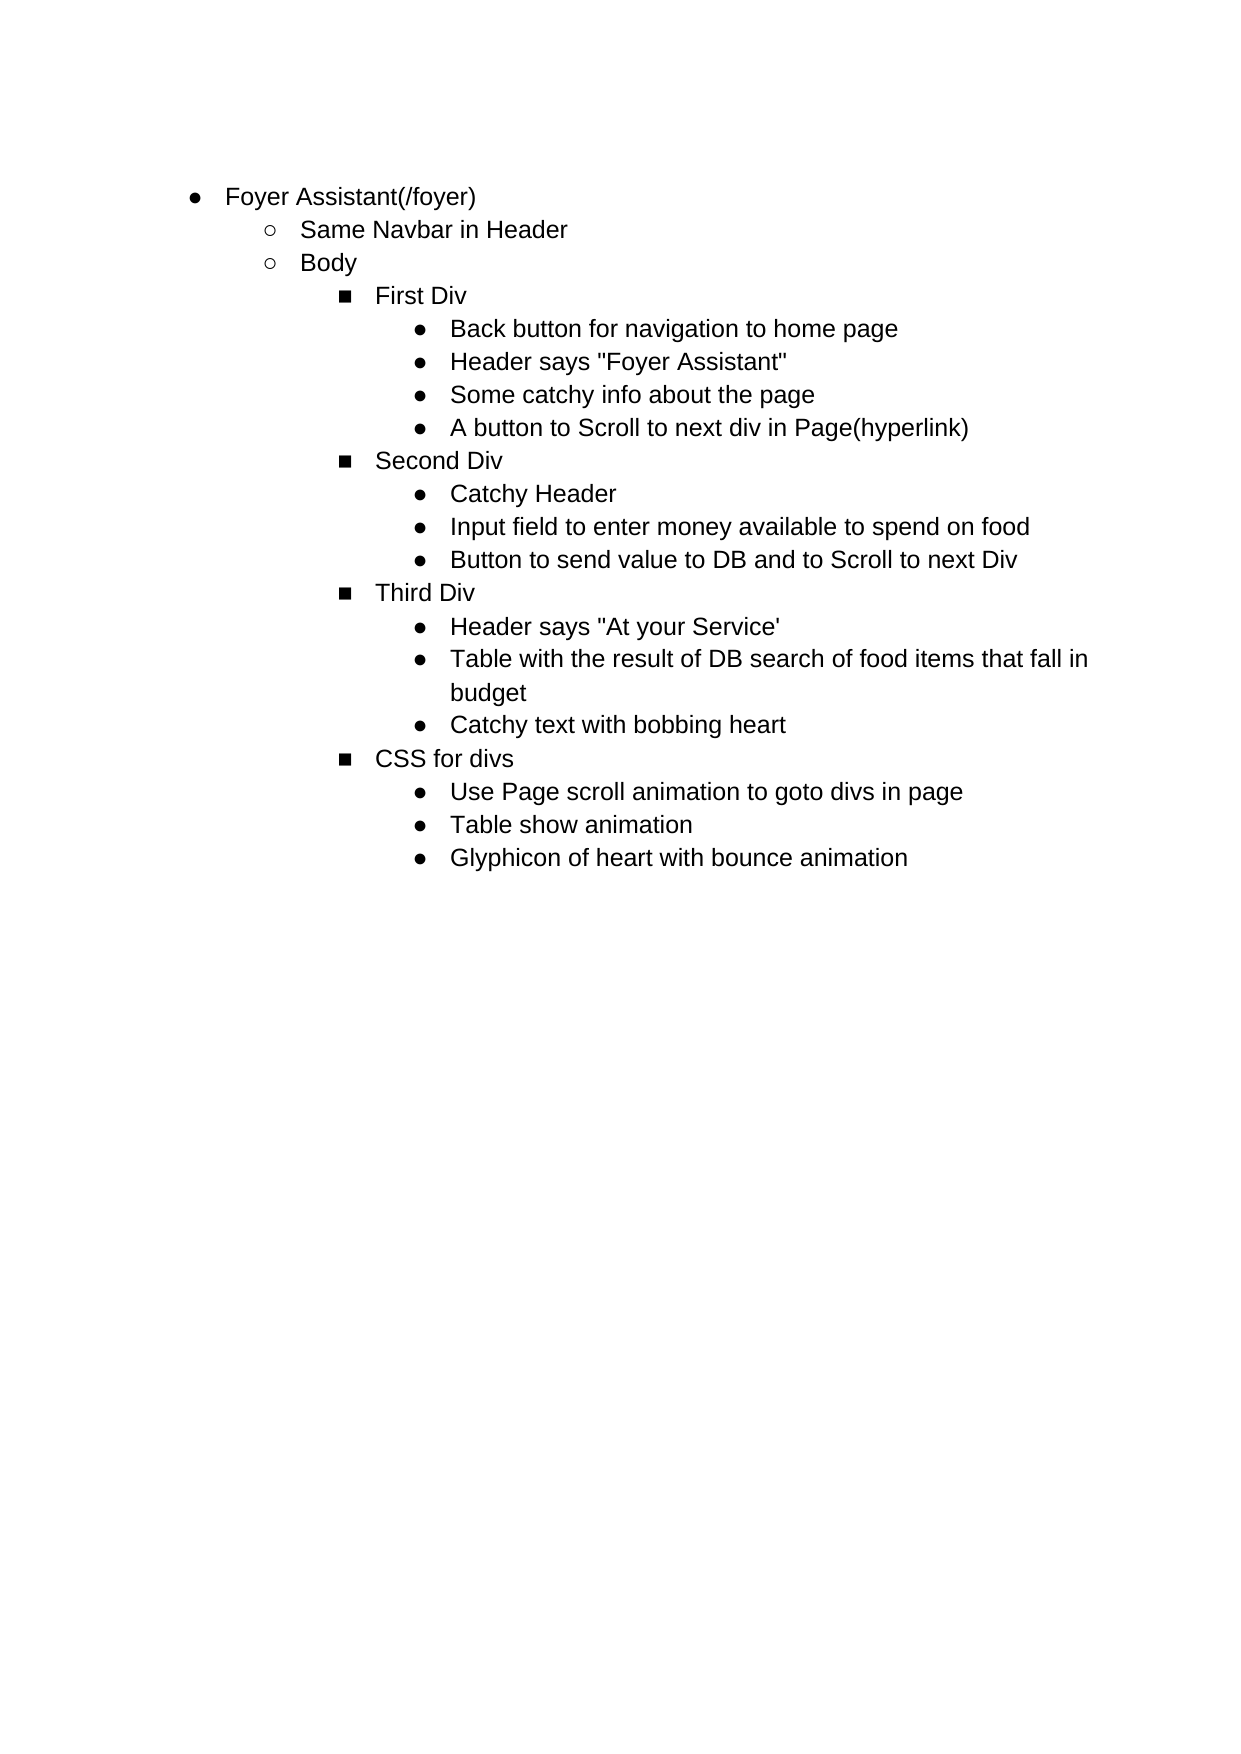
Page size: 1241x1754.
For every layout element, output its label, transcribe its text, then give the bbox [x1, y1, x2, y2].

list CSS for divs [337, 743, 1090, 772]
list Table with the result of DB search of food items that fall in budget [412, 644, 1090, 706]
list Third Div [337, 578, 1090, 607]
list Same Navbar in Header [262, 215, 1090, 244]
list Second Div [337, 446, 1090, 475]
list Glyphicon of heart with bounce animation [412, 843, 1090, 871]
list Foyer Assistant(/foyer) [187, 182, 1090, 211]
list A button to Scroll to next div in Page(hyperlink) [412, 413, 1090, 442]
list Use Page scroll animation to goto divs in page [412, 777, 1090, 805]
list Input field to enter money available to spend on food [412, 512, 1090, 541]
list Some catchy info about the page [412, 380, 1090, 409]
list Header says "At your Service' [412, 611, 1090, 640]
list Catchy Header [412, 479, 1090, 508]
list Table show animation [412, 809, 1090, 838]
list Back button for navigation to home page [412, 314, 1090, 343]
list Catchy text with bobbing heart [412, 711, 1090, 739]
list Header says "Foyer Assistant" [412, 347, 1090, 376]
list First Div [337, 281, 1090, 310]
list Body [262, 248, 1090, 277]
list Button to send value to DB and to Scroll to next Div [412, 545, 1090, 574]
